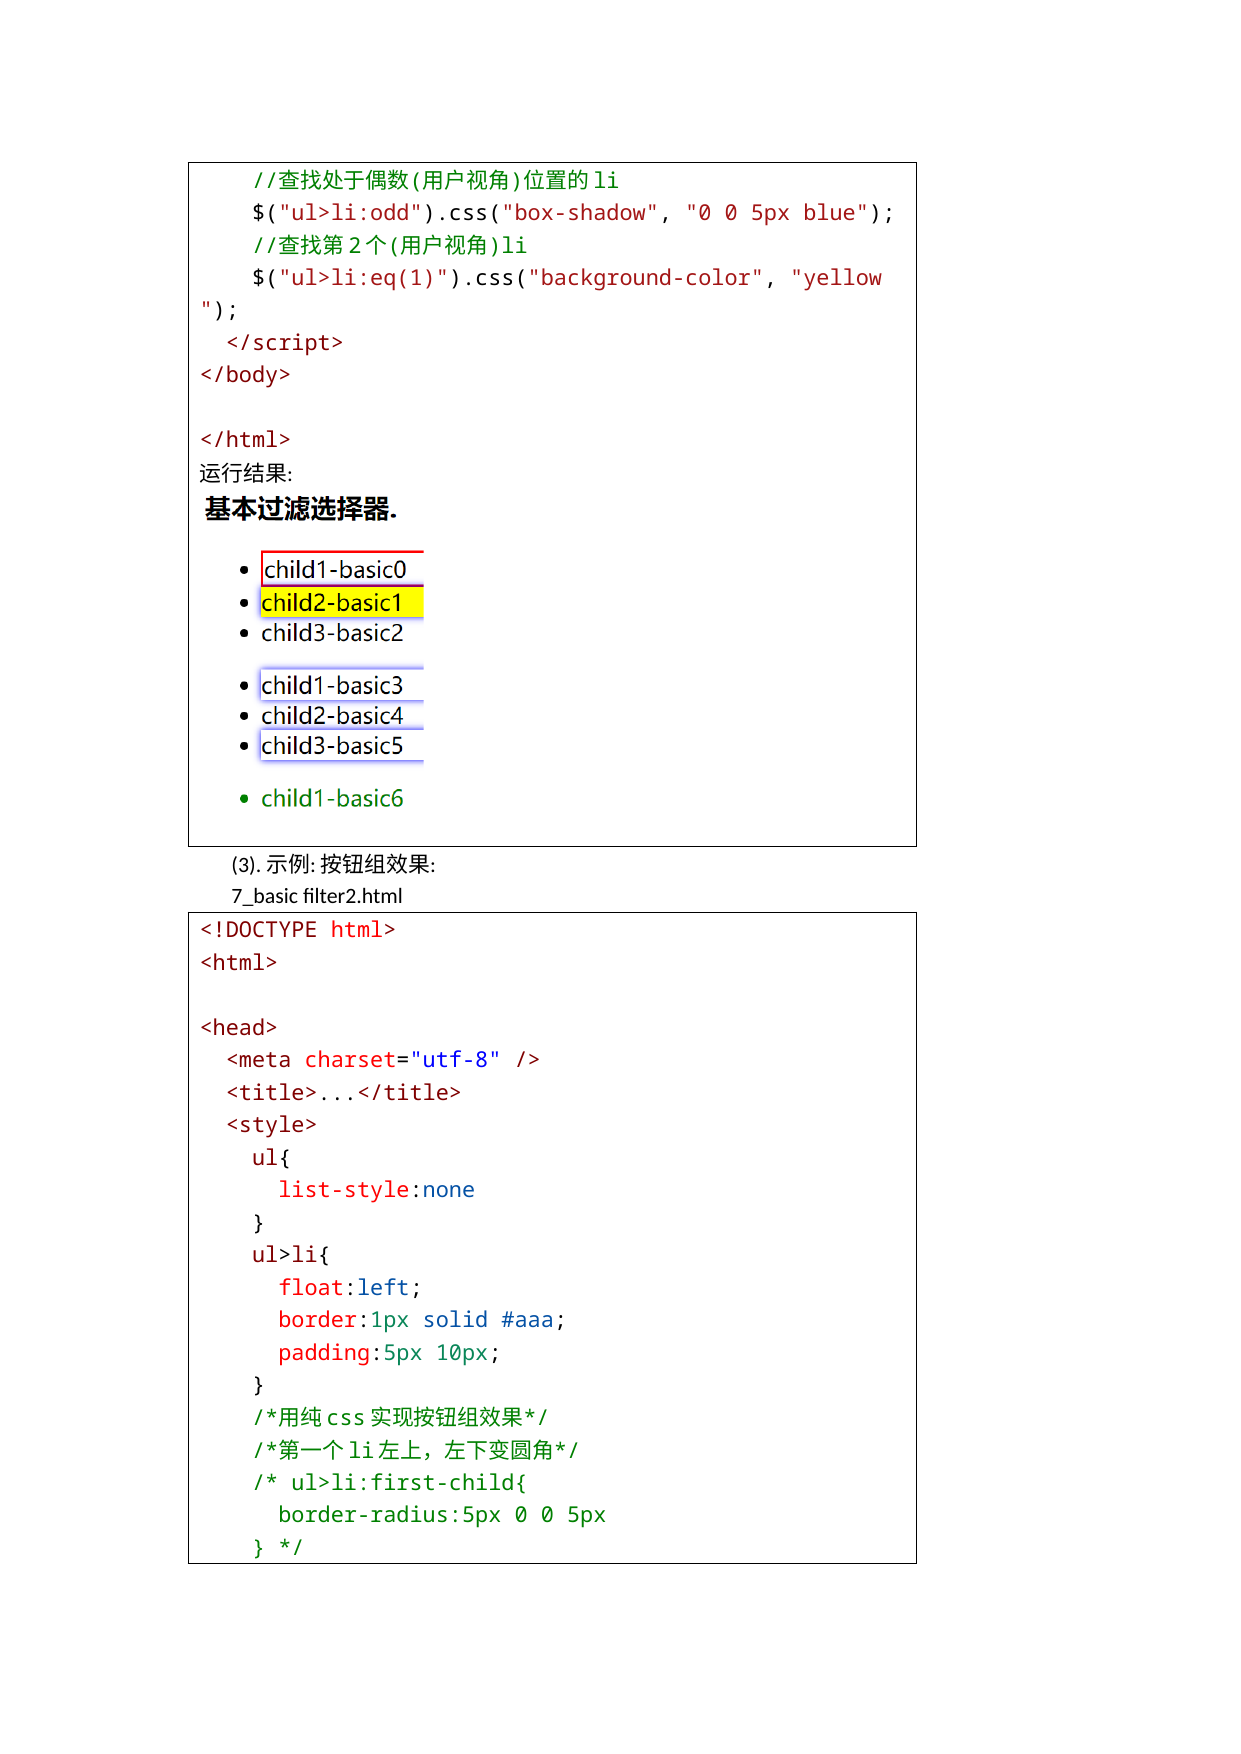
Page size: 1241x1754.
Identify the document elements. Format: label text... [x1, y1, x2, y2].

picture [199, 488, 424, 828]
text (3). 示例: 按钮组效果: [187, 847, 1053, 879]
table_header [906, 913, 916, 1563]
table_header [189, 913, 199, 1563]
text 7_basic filter2.html [187, 879, 1053, 912]
